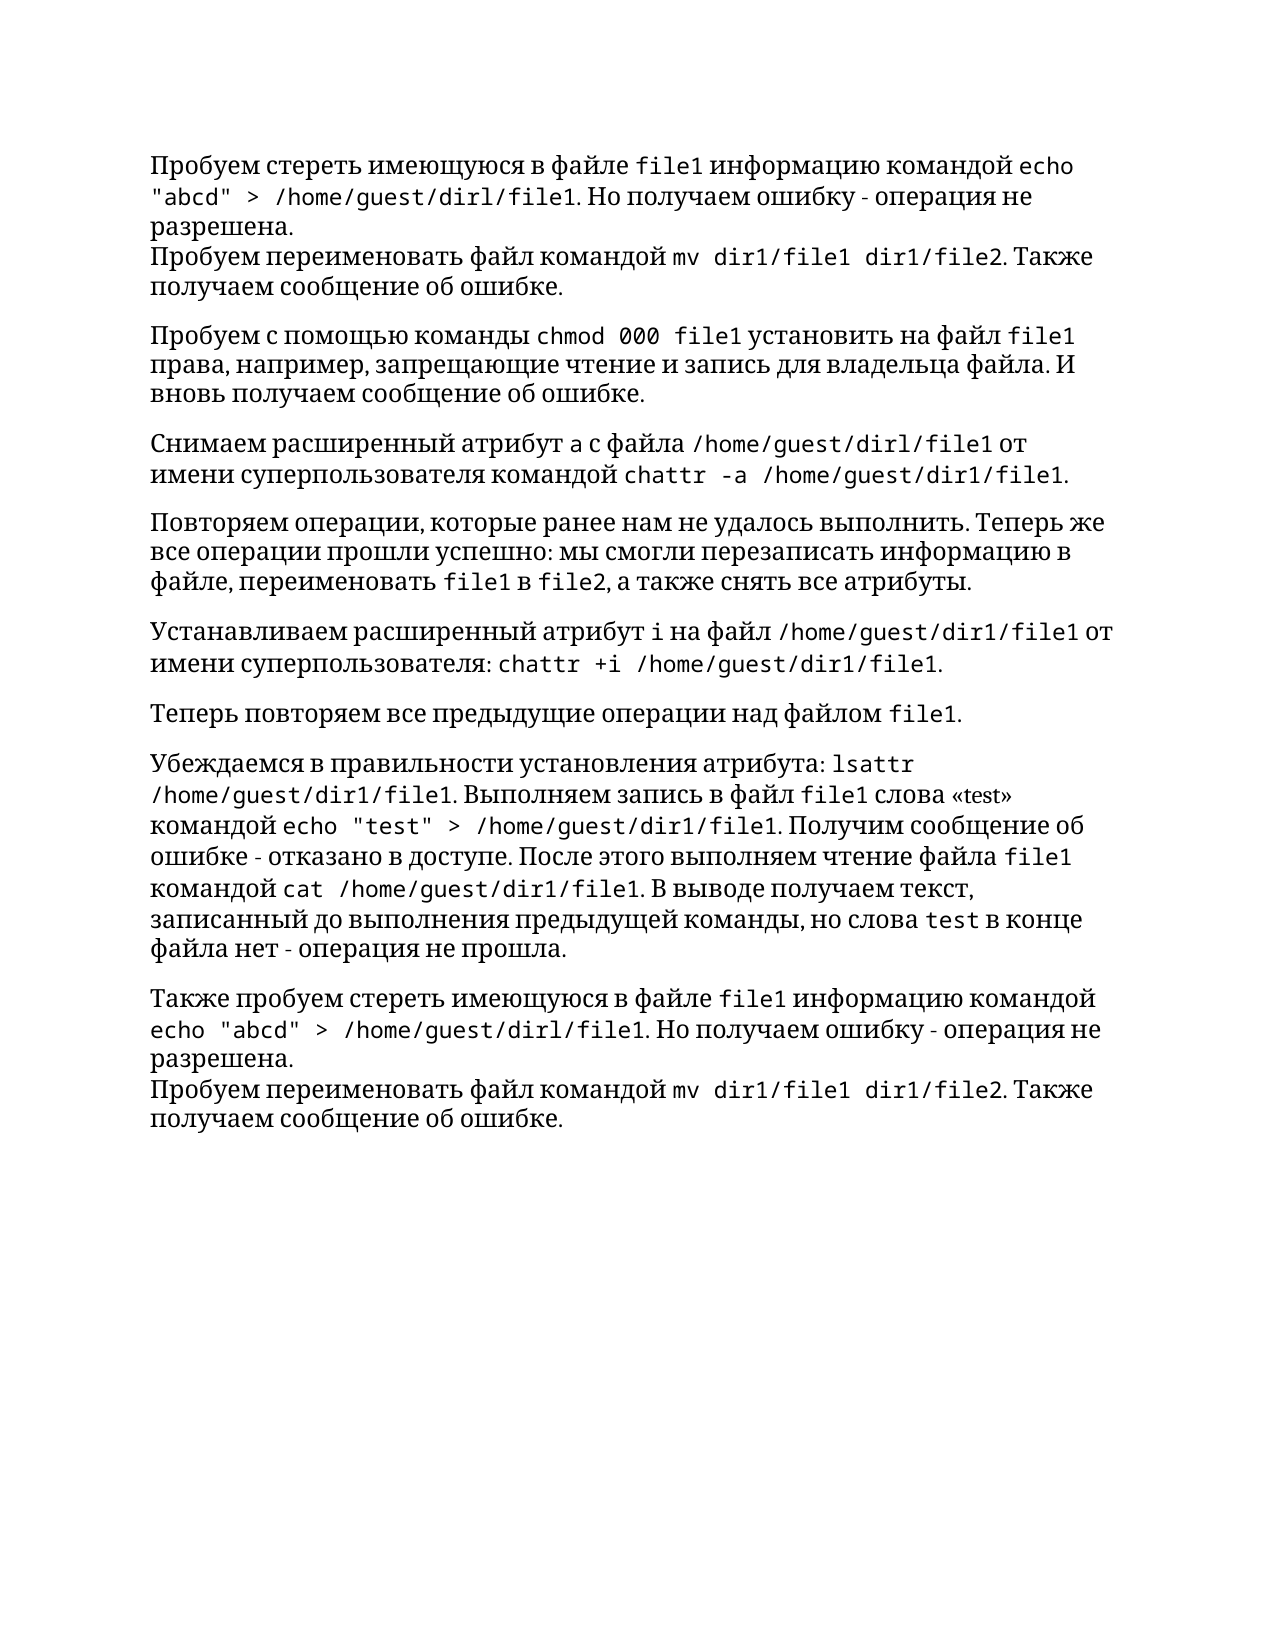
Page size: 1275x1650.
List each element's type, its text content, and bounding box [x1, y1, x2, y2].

text Убеждаемся в правильности установления атрибута: lsattr /home/guest/dir1/file1. Выполняем запись в файл file1 слова «test» командой echo "test" > /home/guest/dir1/file1. Получим сообщение об ошибке - отказано в доступе. После этого выполняем чтение файла file1 командой cat /home/guest/dir1/file1. В выводе получаем текст, записанный до выполнения предыдущей команды, но слова test в конце файла нет - операция не прошла. [150, 747, 1125, 964]
text Повторяем операции, которые ранее нам не удалось выполнить. Теперь же все операции прошли успешно: мы смогли перезаписать информацию в файле, переименовать file1 в file2, а также снять все атрибуты. [150, 509, 1125, 597]
text Пробуем с помощью команды chmod 000 file1 установить на файл file1 права, например, запрещающие чтение и запись для владельца файла. И вновь получаем сообщение об ошибке. [150, 320, 1125, 409]
text Также пробуем стереть имеющуюся в файле file1 информацию командой echo "abcd" > /home/guest/dirl/file1. Но получаем ошибку - операция не разрешена. Пробуем переименовать файл командой mv dir1/file1 dir1/file2. Также получаем сообщение об ошибке. [150, 982, 1125, 1134]
text Теперь повторяем все предыдущие операции над файлом file1. [150, 697, 1125, 729]
text Пробуем стереть имеющуюся в файле file1 информацию командой echo "abcd" > /home/guest/dirl/file1. Но получаем ошибку - операция не разрешена. Пробуем переименовать файл командой mv dir1/file1 dir1/file2. Также получаем сообщение об ошибке. [150, 150, 1125, 301]
text Снимаем расширенный атрибут a с файла /home/guest/dirl/file1 от имени суперпользователя командой chattr -a /home/guest/dir1/file1. [150, 427, 1125, 490]
text Устанавливаем расширенный атрибут i на файл /home/guest/dir1/file1 от имени суперпользователя: chattr +i /home/guest/dir1/file1. [150, 616, 1125, 679]
